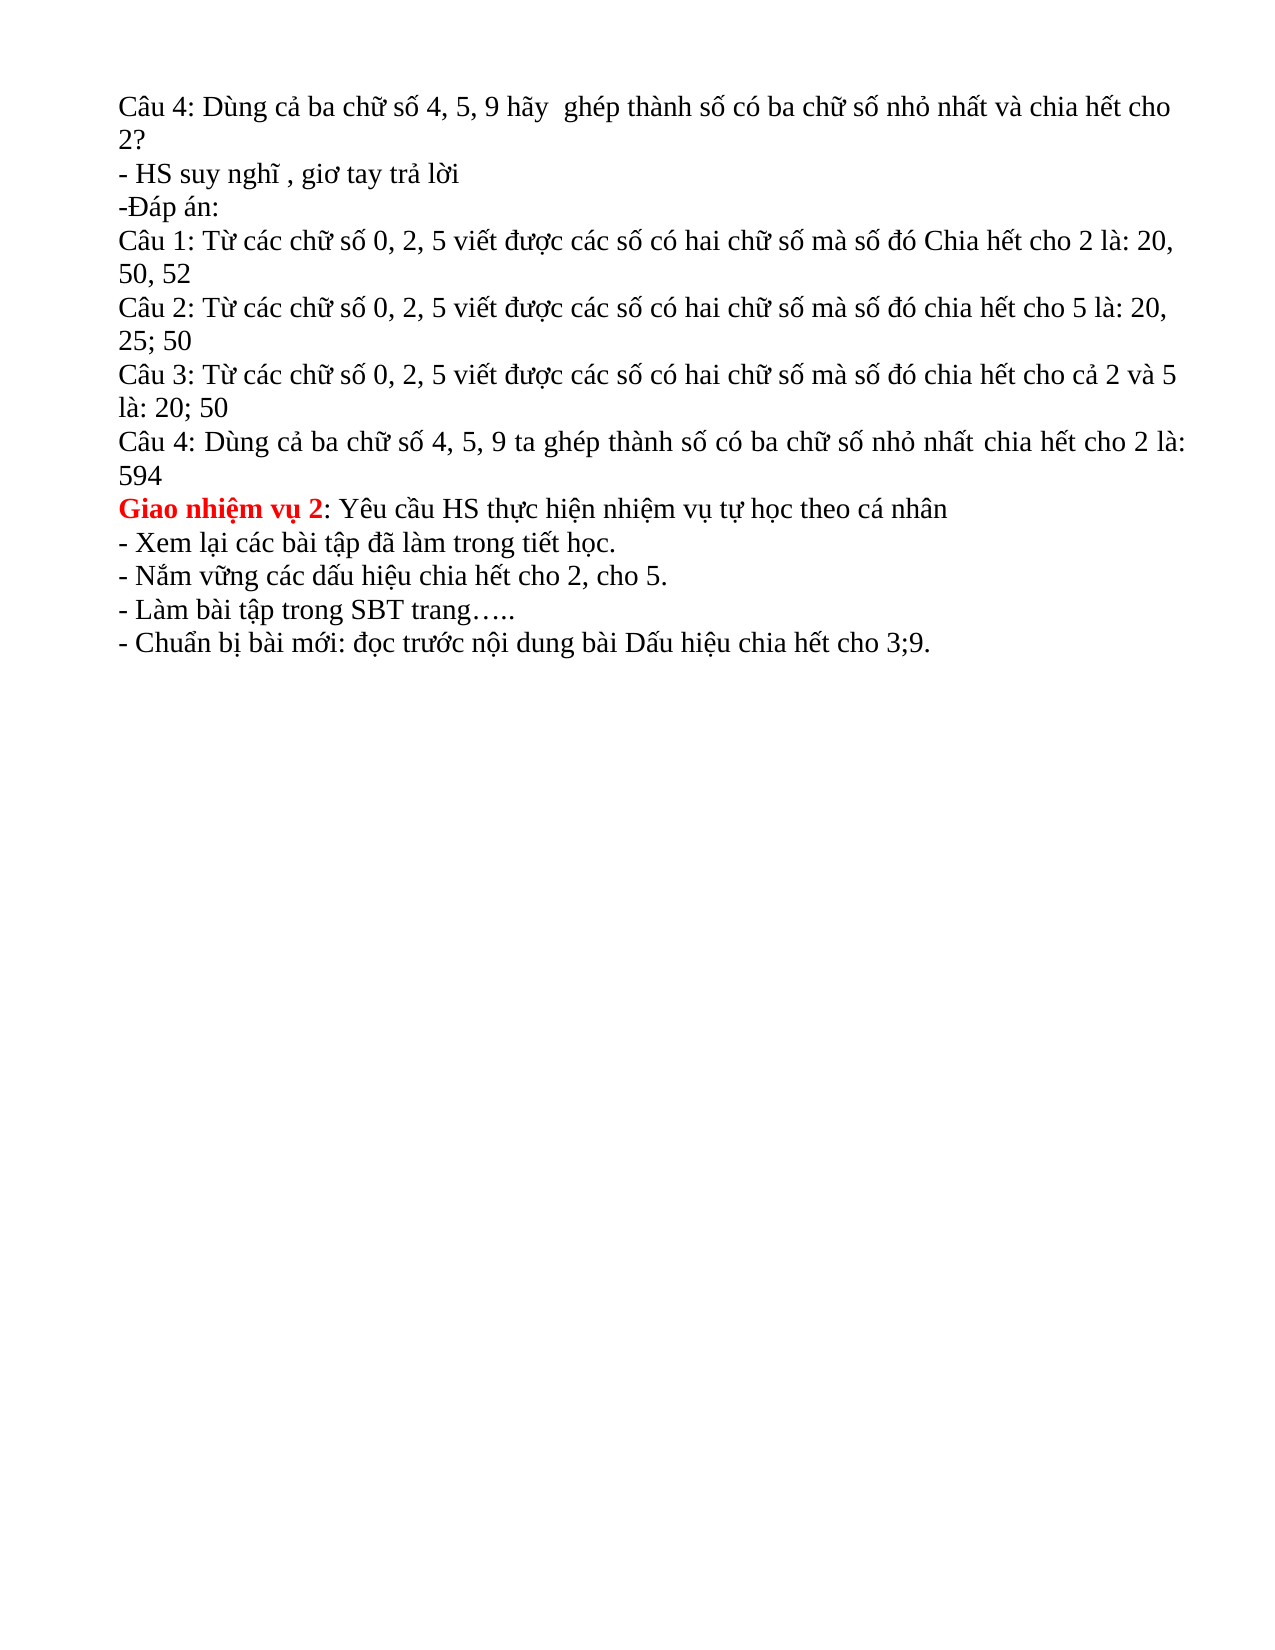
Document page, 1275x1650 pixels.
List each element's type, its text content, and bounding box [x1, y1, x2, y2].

text Câu 1: Từ các chữ số 0, 2, 5 viết được các số có hai chữ số mà số đó Chia hết cho 2 là: 20, 50, 52 [118, 223, 1186, 290]
text - Làm bài tập trong SBT trang….. [118, 592, 1186, 625]
text Giao nhiệm vụ 2: Yêu cầu HS thực hiện nhiệm vụ tự học theo cá nhân [118, 491, 1186, 525]
text - HS suy nghĩ , giơ tay trả lời [118, 156, 1186, 189]
text Câu 4: Dùng cả ba chữ số 4, 5, 9 ta ghép thành số có ba chữ số nhỏ nhất chia hết cho 2 là: 594 [118, 424, 1186, 491]
text Câu 4: Dùng cả ba chữ số 4, 5, 9 hãy ghép thành số có ba chữ số nhỏ nhất và chia hết cho 2? [118, 89, 1186, 156]
text - Nắm vững các dấu hiệu chia hết cho 2, cho 5. [118, 558, 1186, 592]
text Câu 2: Từ các chữ số 0, 2, 5 viết được các số có hai chữ số mà số đó chia hết cho 5 là: 20, 25; 50 [118, 290, 1186, 357]
text Câu 3: Từ các chữ số 0, 2, 5 viết được các số có hai chữ số mà số đó chia hết cho cả 2 và 5 là: 20; 50 [118, 357, 1186, 424]
text -Đáp án: [118, 189, 1186, 223]
text - Chuẩn bị bài mới: đọc trước nội dung bài Dấu hiệu chia hết cho 3;9. [118, 625, 1186, 659]
text - Xem lại các bài tập đã làm trong tiết học. [118, 525, 1186, 558]
